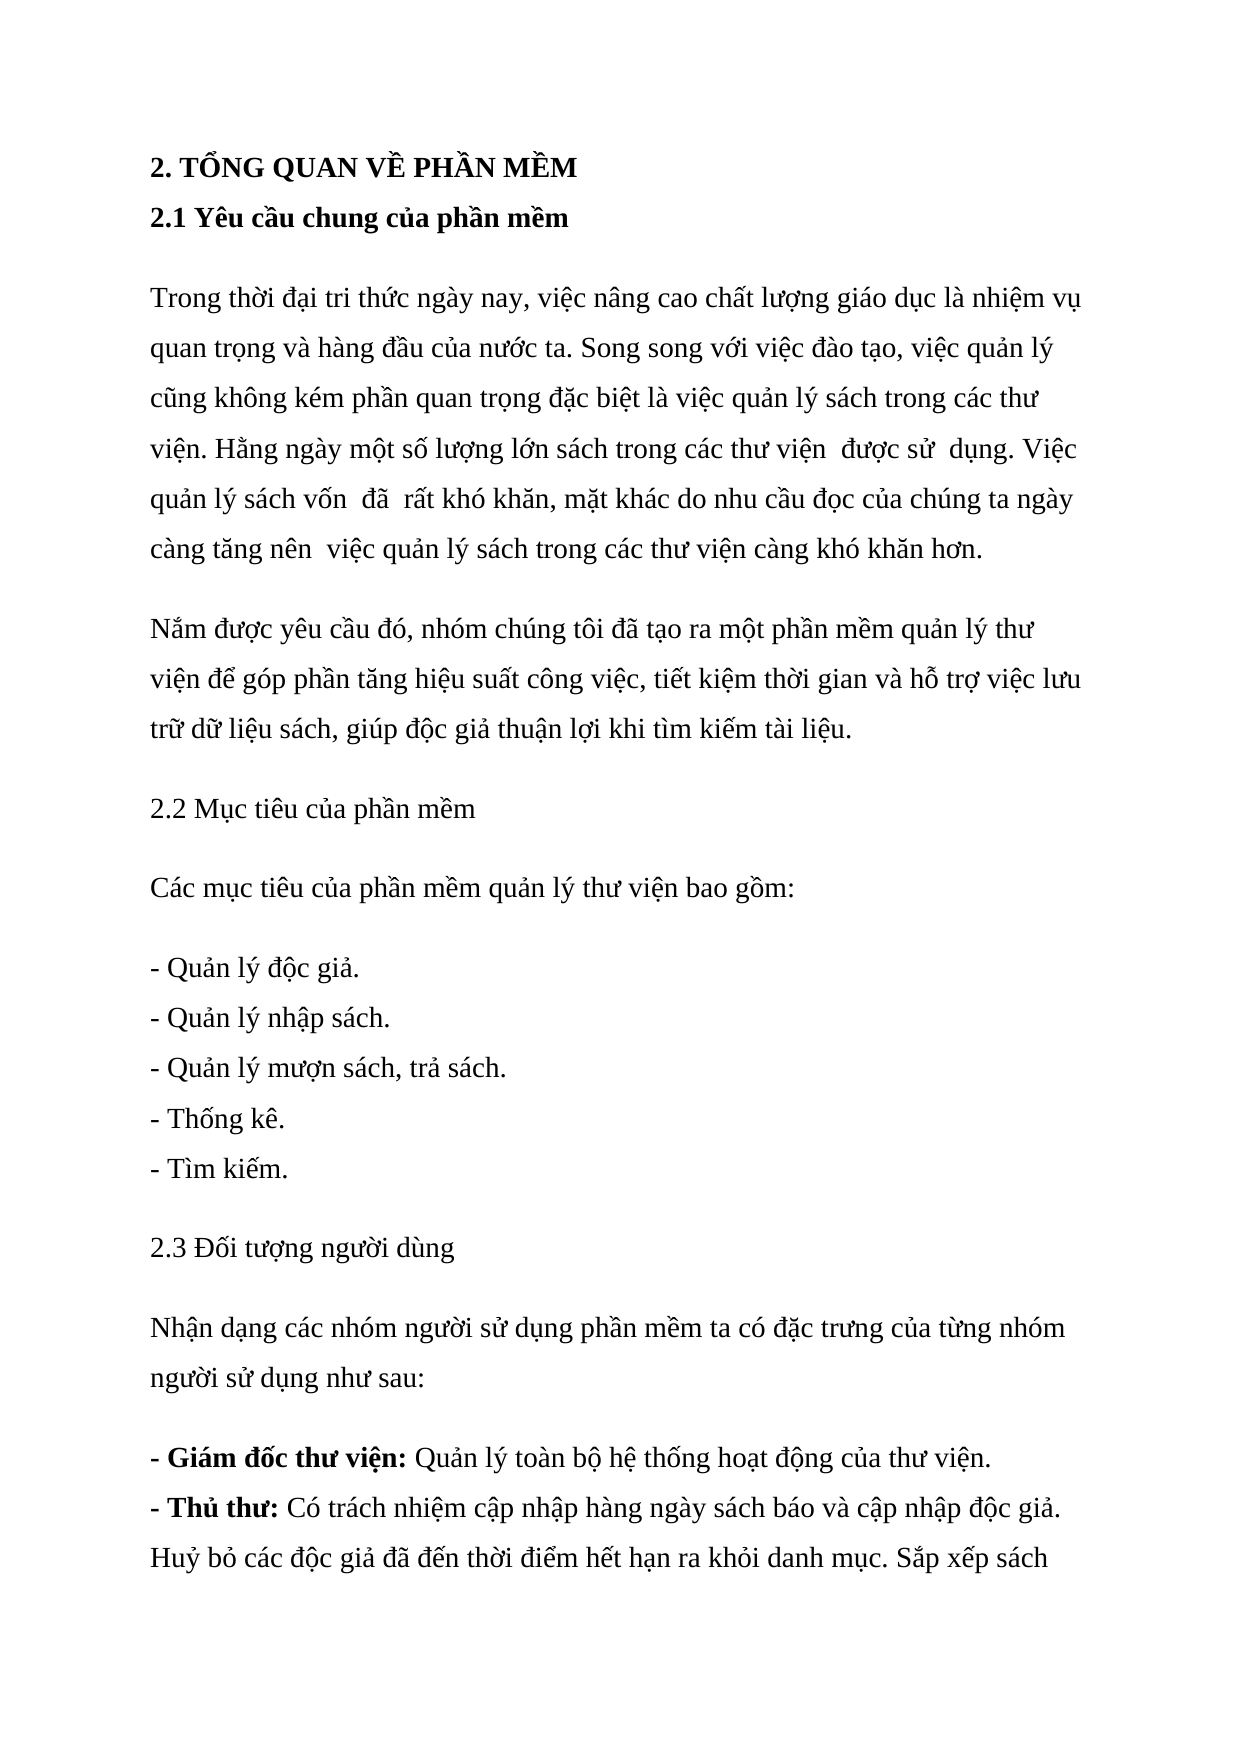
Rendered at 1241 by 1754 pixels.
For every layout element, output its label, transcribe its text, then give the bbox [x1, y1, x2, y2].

text 2.2 Mục tiêu của phần mềm [150, 791, 1090, 824]
text 2. TỔNG QUAN VỀ PHẦN MỀM 2.1 Yêu cầu chung của phần mềm [150, 150, 1090, 234]
text 2.3 Đối tượng người dùng [150, 1231, 1090, 1264]
text Các mục tiêu của phần mềm quản lý thư viện bao gồm: [150, 870, 1090, 904]
text Nhận dạng các nhóm người sử dụng phần mềm ta có đặc trưng của từng nhóm người sử dụng như sau: [150, 1310, 1090, 1394]
text Trong thời đại tri thức ngày nay, việc nâng cao chất lượng giáo dục là nhiệm vụ quan trọng và hàng đầu của nước ta. Song song với việc đào tạo, việc quản lý cũng không kém phần quan trọng đặc biệt là việc quản lý sách trong các thư viện. Hằng ngày một số lượng lớn sách trong các thư viện được sử dụng. Việc quản lý sách vốn đã rất khó khăn, mặt khác do nhu cầu đọc của chúng ta ngày càng tăng nên việc quản lý sách trong các thư viện càng khó khăn hơn. [150, 280, 1090, 565]
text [150, 1440, 1090, 1574]
text - Quản lý độc giả. - Quản lý nhập sách. - Quản lý mượn sách, trả sách. - Thống kê. - Tìm kiếm. [150, 950, 1090, 1185]
text Nắm được yêu cầu đó, nhóm chúng tôi đã tạo ra một phần mềm quản lý thư viện để góp phần tăng hiệu suất công việc, tiết kiệm thời gian và hỗ trợ việc lưu trữ dữ liệu sách, giúp độc giả thuận lợi khi tìm kiếm tài liệu. [150, 611, 1090, 745]
